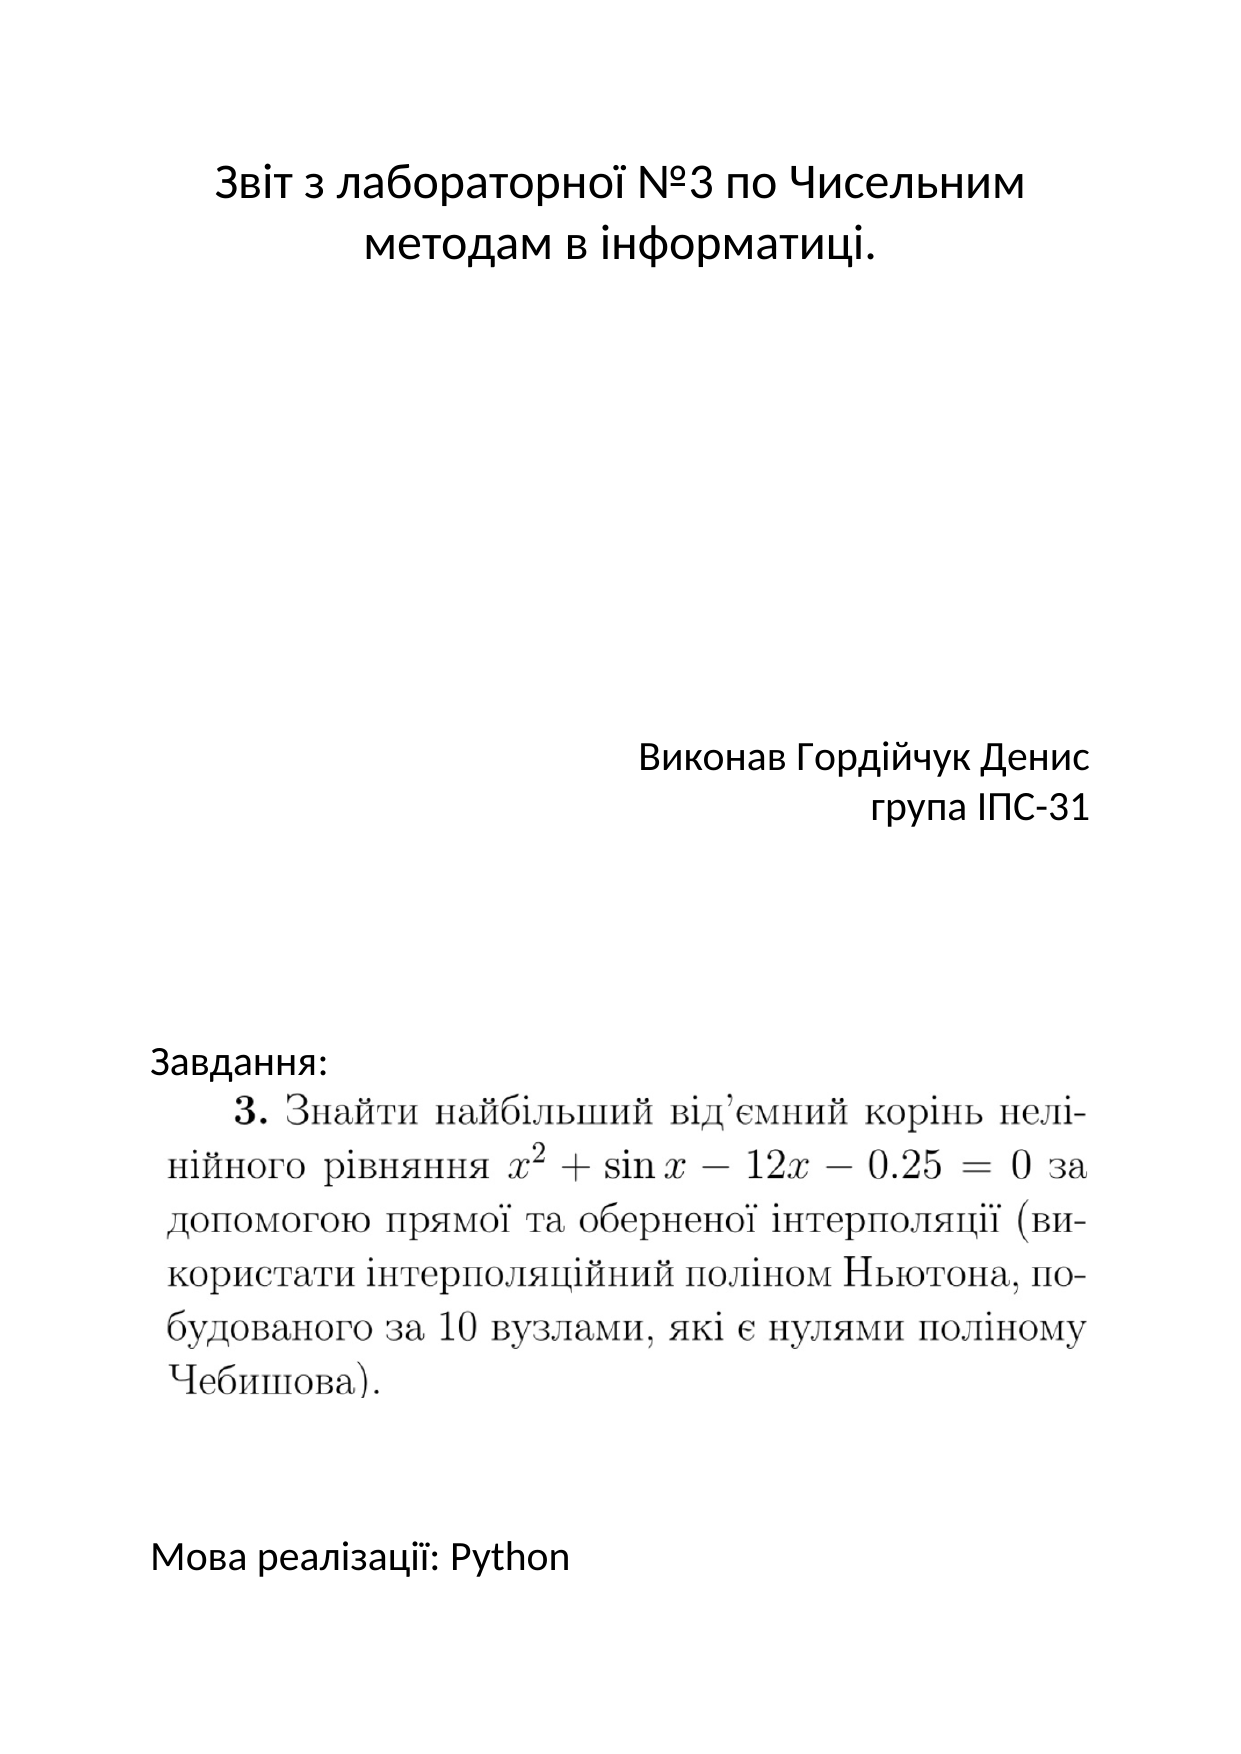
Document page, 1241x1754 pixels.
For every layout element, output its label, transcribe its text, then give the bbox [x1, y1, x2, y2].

text Завдання: [150, 1034, 1090, 1085]
picture [150, 1085, 1091, 1398]
text Виконав Гордійчук Денис [150, 729, 1090, 780]
text Звіт з лабораторної №3 по Чисельним методам в інформатиці. [150, 150, 1090, 272]
text група ІПС-31 [150, 780, 1090, 831]
text Мова реалізації: Python [150, 1530, 1090, 1581]
